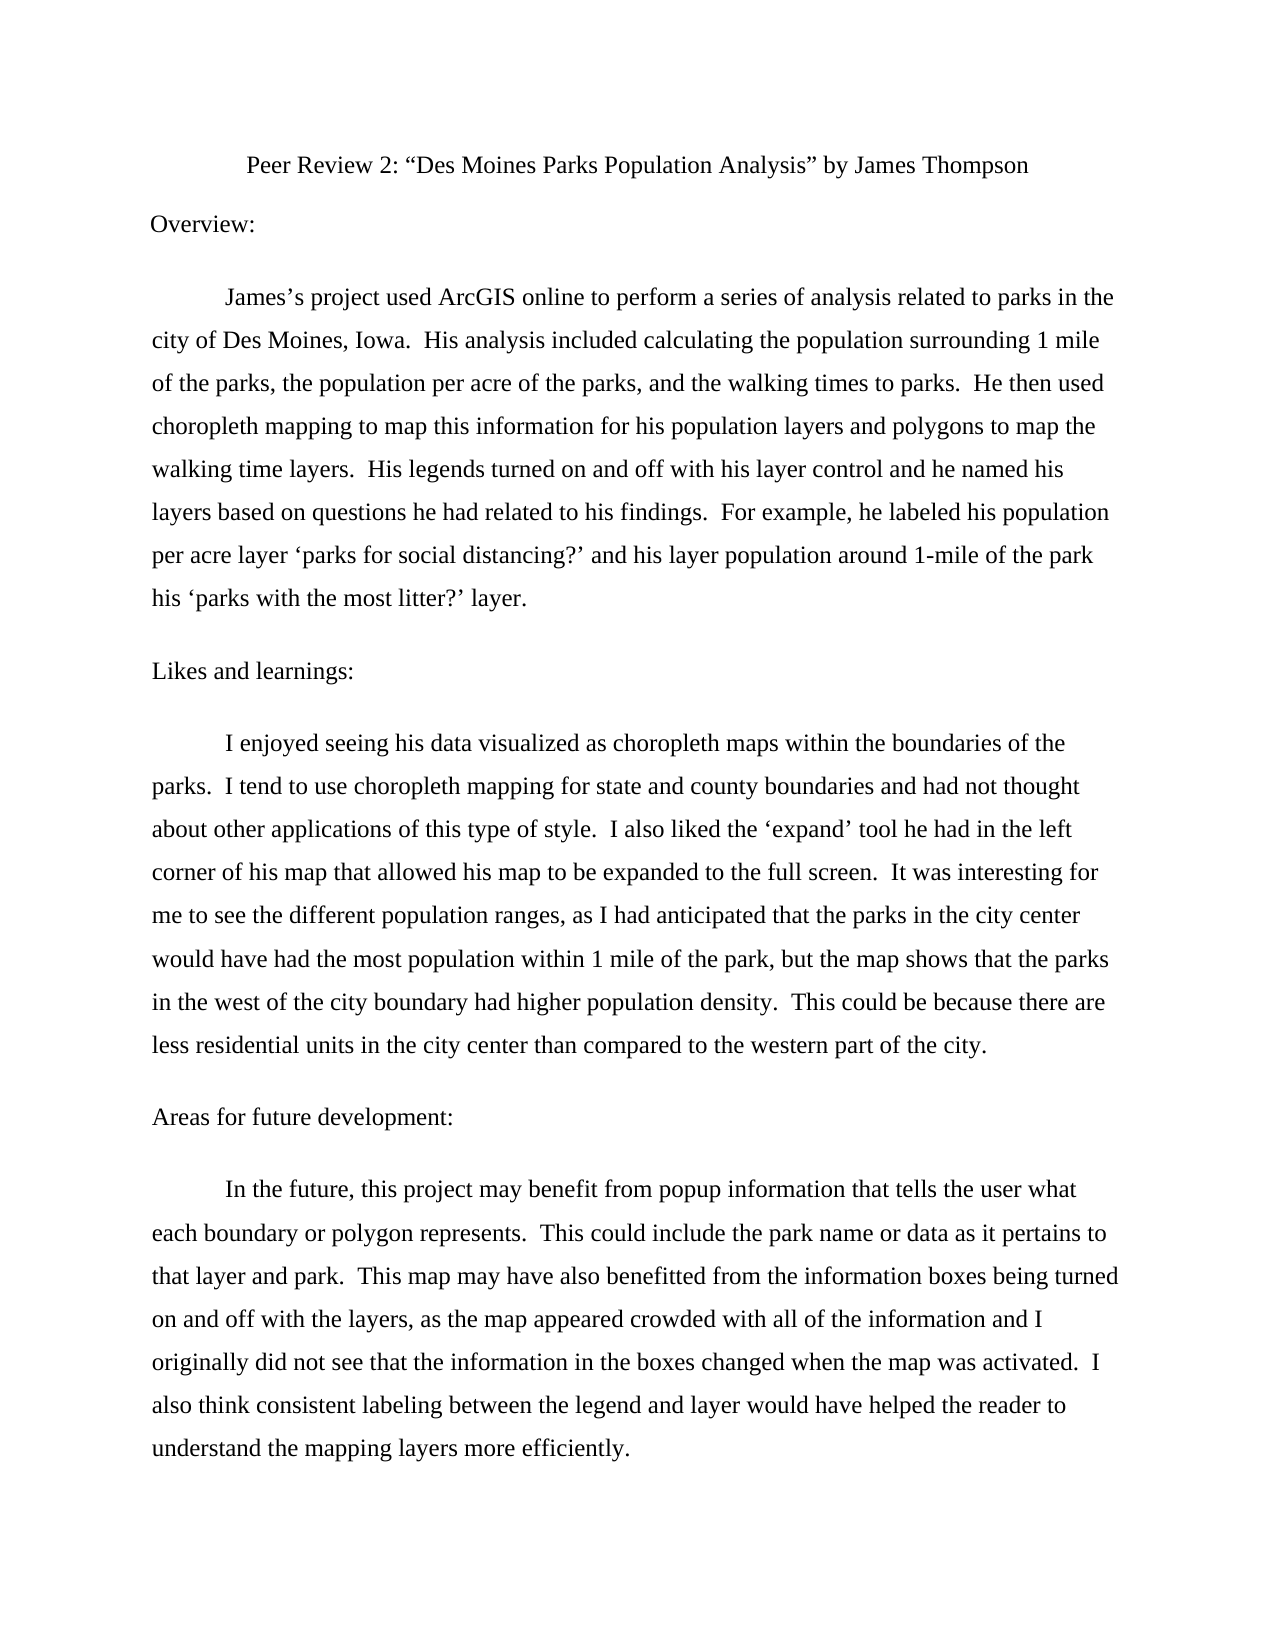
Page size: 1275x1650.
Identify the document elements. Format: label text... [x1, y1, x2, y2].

text Overview: [150, 209, 1125, 238]
text I enjoyed seeing his data visualized as choropleth maps within the boundaries of the parks. I tend to use choropleth mapping for state and county boundaries and had not thought about other applications of this type of style. I also liked the ‘expand’ tool he had in the left corner of his map that allowed his map to be expanded to the full screen. It was interesting for me to see the different population ranges, as I had anticipated that the parks in the city center would have had the most population within 1 mile of the park, but the map shows that the parks in the west of the city boundary had higher population density. This could be because there are less residential units in the city center than compared to the western part of the city. [152, 728, 1125, 1059]
text In the future, this project may benefit from popup information that tells the user what each boundary or polygon represents. This could include the park name or data as it pertains to that layer and park. This map may have also benefitted from the information boxes being turned on and off with the layers, as the map appeared crowded with all of the information and I originally did not see that the information in the boxes changed when the map was activated. I also think consistent labeling between the legend and layer would have helped the reader to understand the mapping layers more efficiently. [152, 1174, 1125, 1462]
text Likes and learnings: [152, 656, 1125, 684]
text Peer Review 2: “Des Moines Parks Population Analysis” by James Thompson [150, 150, 1125, 179]
text James’s project used ArcGIS online to perform a series of analysis related to parks in the city of Des Moines, Iowa. His analysis included calculating the population surrounding 1 mile of the parks, the population per acre of the parks, and the walking times to parks. He then used choropleth mapping to map this information for his population layers and polygons to map the walking time layers. His legends turned on and off with his layer control and he named his layers based on questions he had related to his findings. For example, he labeled his population per acre layer ‘parks for social distancing?’ and his layer population around 1-mile of the park his ‘parks with the most litter?’ layer. [152, 282, 1125, 612]
text Areas for future development: [152, 1102, 1125, 1131]
